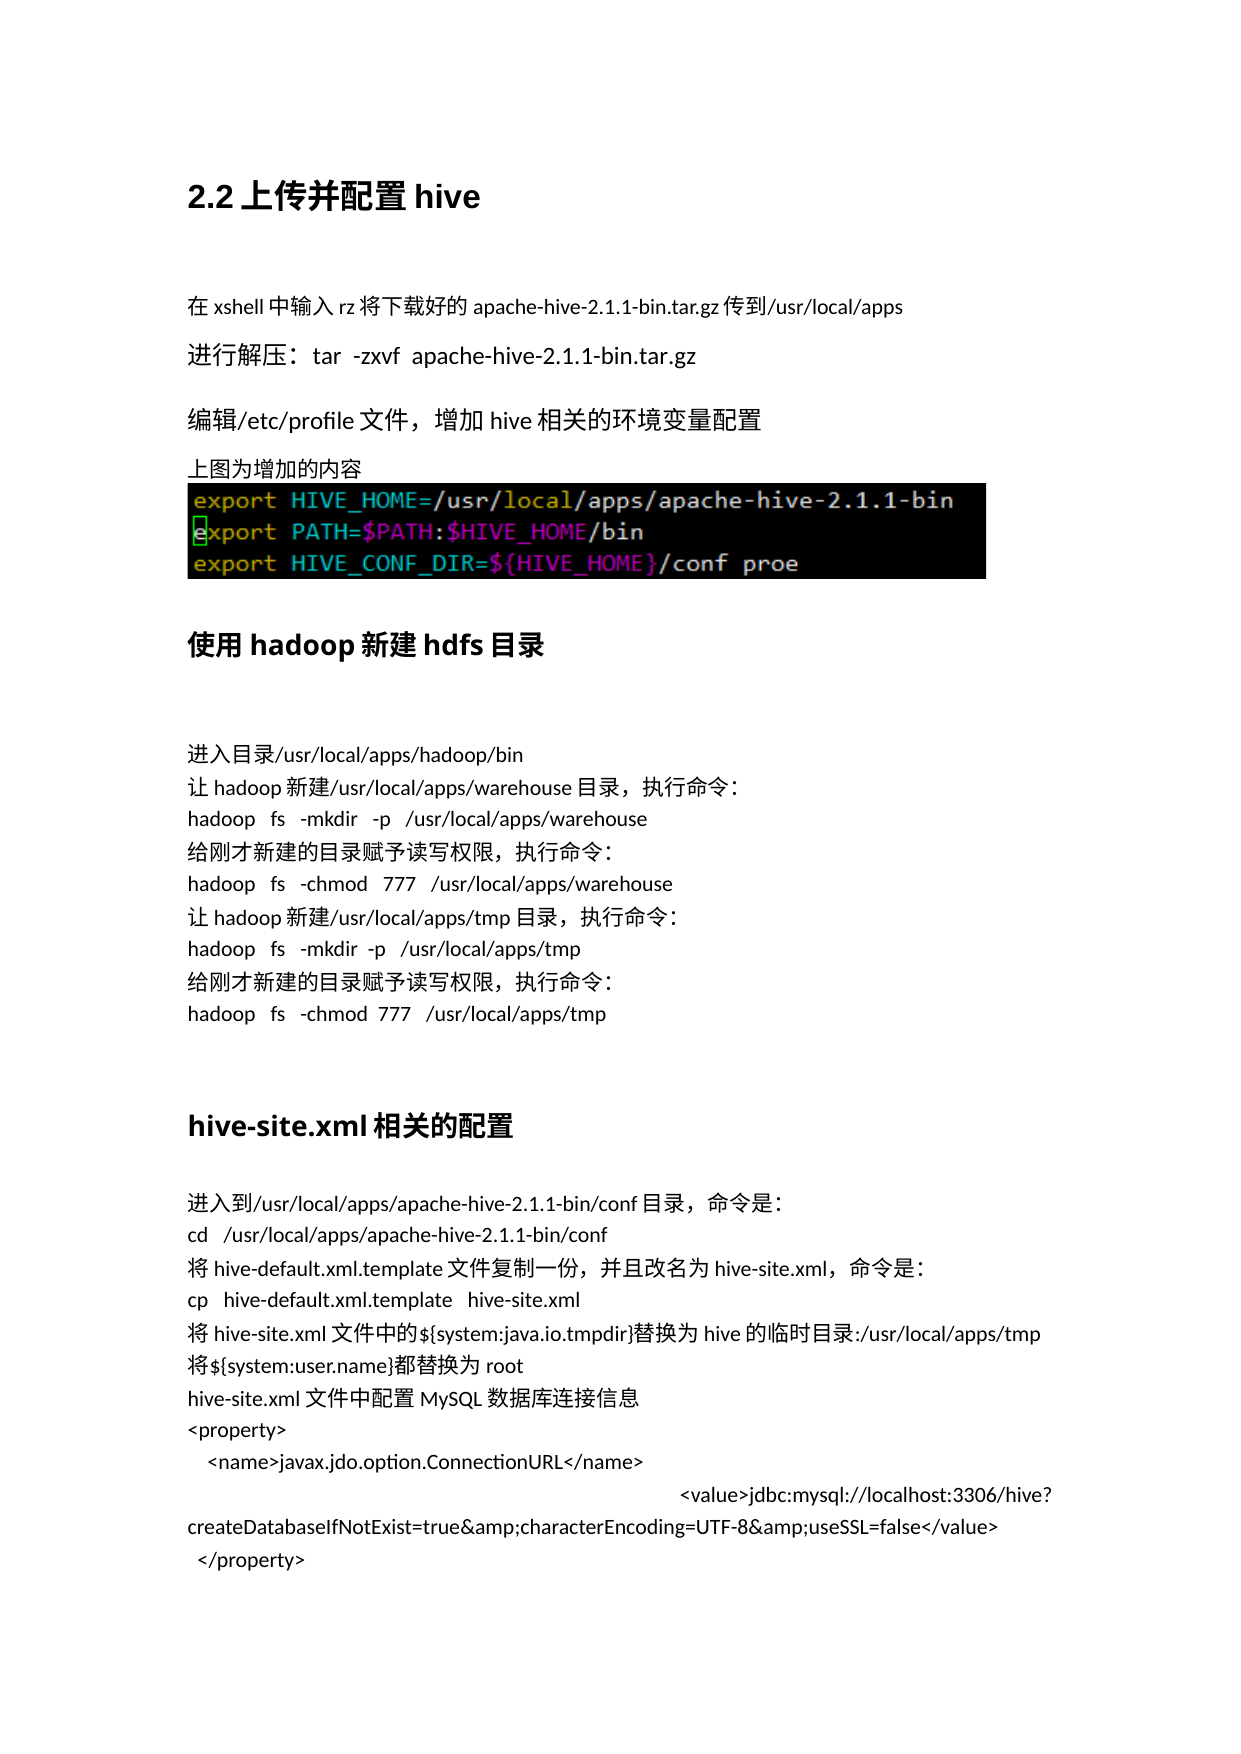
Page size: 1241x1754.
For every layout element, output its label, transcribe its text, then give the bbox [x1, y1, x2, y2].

text 将${system:user.name}都替换为root [187, 1348, 1053, 1380]
text 将hive-site.xml文件中的${system:java.io.tmpdir}替换为hive的临时目录:/usr/local/apps/tmp [187, 1315, 1053, 1348]
text 让hadoop新建/usr/local/apps/tmp目录，执行命令： [187, 899, 1053, 932]
text cd /usr/local/apps/apache-hive-2.1.1-bin/conf [187, 1218, 1053, 1250]
text hadoop fs -chmod 777 /usr/local/apps/warehouse [187, 867, 1053, 899]
text 上图为增加的内容 [187, 451, 1053, 484]
text hive-site.xml 文件中配置 MySQL 数据库连接信息 [187, 1380, 1053, 1413]
text <value>jdbc:mysql://localhost:3306/hive?createDatabaseIfNotExist=true&amp;characterEncoding=UTF-8&amp;useSSL=false</value> [187, 1478, 1053, 1543]
text 让hadoop新建/usr/local/apps/warehouse目录，执行命令： [187, 769, 1053, 802]
text 编辑/etc/profile文件，增加hive相关的环境变量配置 [187, 386, 1053, 451]
text 进行解压：tar -zxvf apache-hive-2.1.1-bin.tar.gz [187, 321, 1053, 386]
text hadoop fs -chmod 777 /usr/local/apps/tmp [187, 997, 1053, 1029]
subtitle 使用hadoop新建hdfs目录 [187, 610, 1053, 675]
text </property> [187, 1543, 1053, 1575]
subtitle hive-site.xml相关的配置 [187, 1091, 1053, 1156]
text <property> [187, 1413, 1053, 1445]
text hadoop fs -mkdir -p /usr/local/apps/tmp [187, 932, 1053, 964]
text 给刚才新建的目录赋予读写权限，执行命令： [187, 834, 1053, 867]
text 在xshell中输入rz将下载好的apache-hive-2.1.1-bin.tar.gz传到/usr/local/apps [187, 289, 1053, 321]
text 进入目录/usr/local/apps/hadoop/bin [187, 737, 1053, 769]
text 将hive-default.xml.template文件复制一份，并且改名为hive-site.xml，命令是： [187, 1250, 1053, 1283]
text 给刚才新建的目录赋予读写权限，执行命令： [187, 964, 1053, 997]
picture [187, 483, 987, 579]
text cp hive-default.xml.template hive-site.xml [187, 1283, 1053, 1315]
text <name>javax.jdo.option.ConnectionURL</name> [187, 1445, 1053, 1478]
subtitle 2.2上传并配置hive [187, 162, 1053, 227]
text 进入到/usr/local/apps/apache-hive-2.1.1-bin/conf目录，命令是： [187, 1185, 1053, 1218]
text hadoop fs -mkdir -p /usr/local/apps/warehouse [187, 802, 1053, 834]
